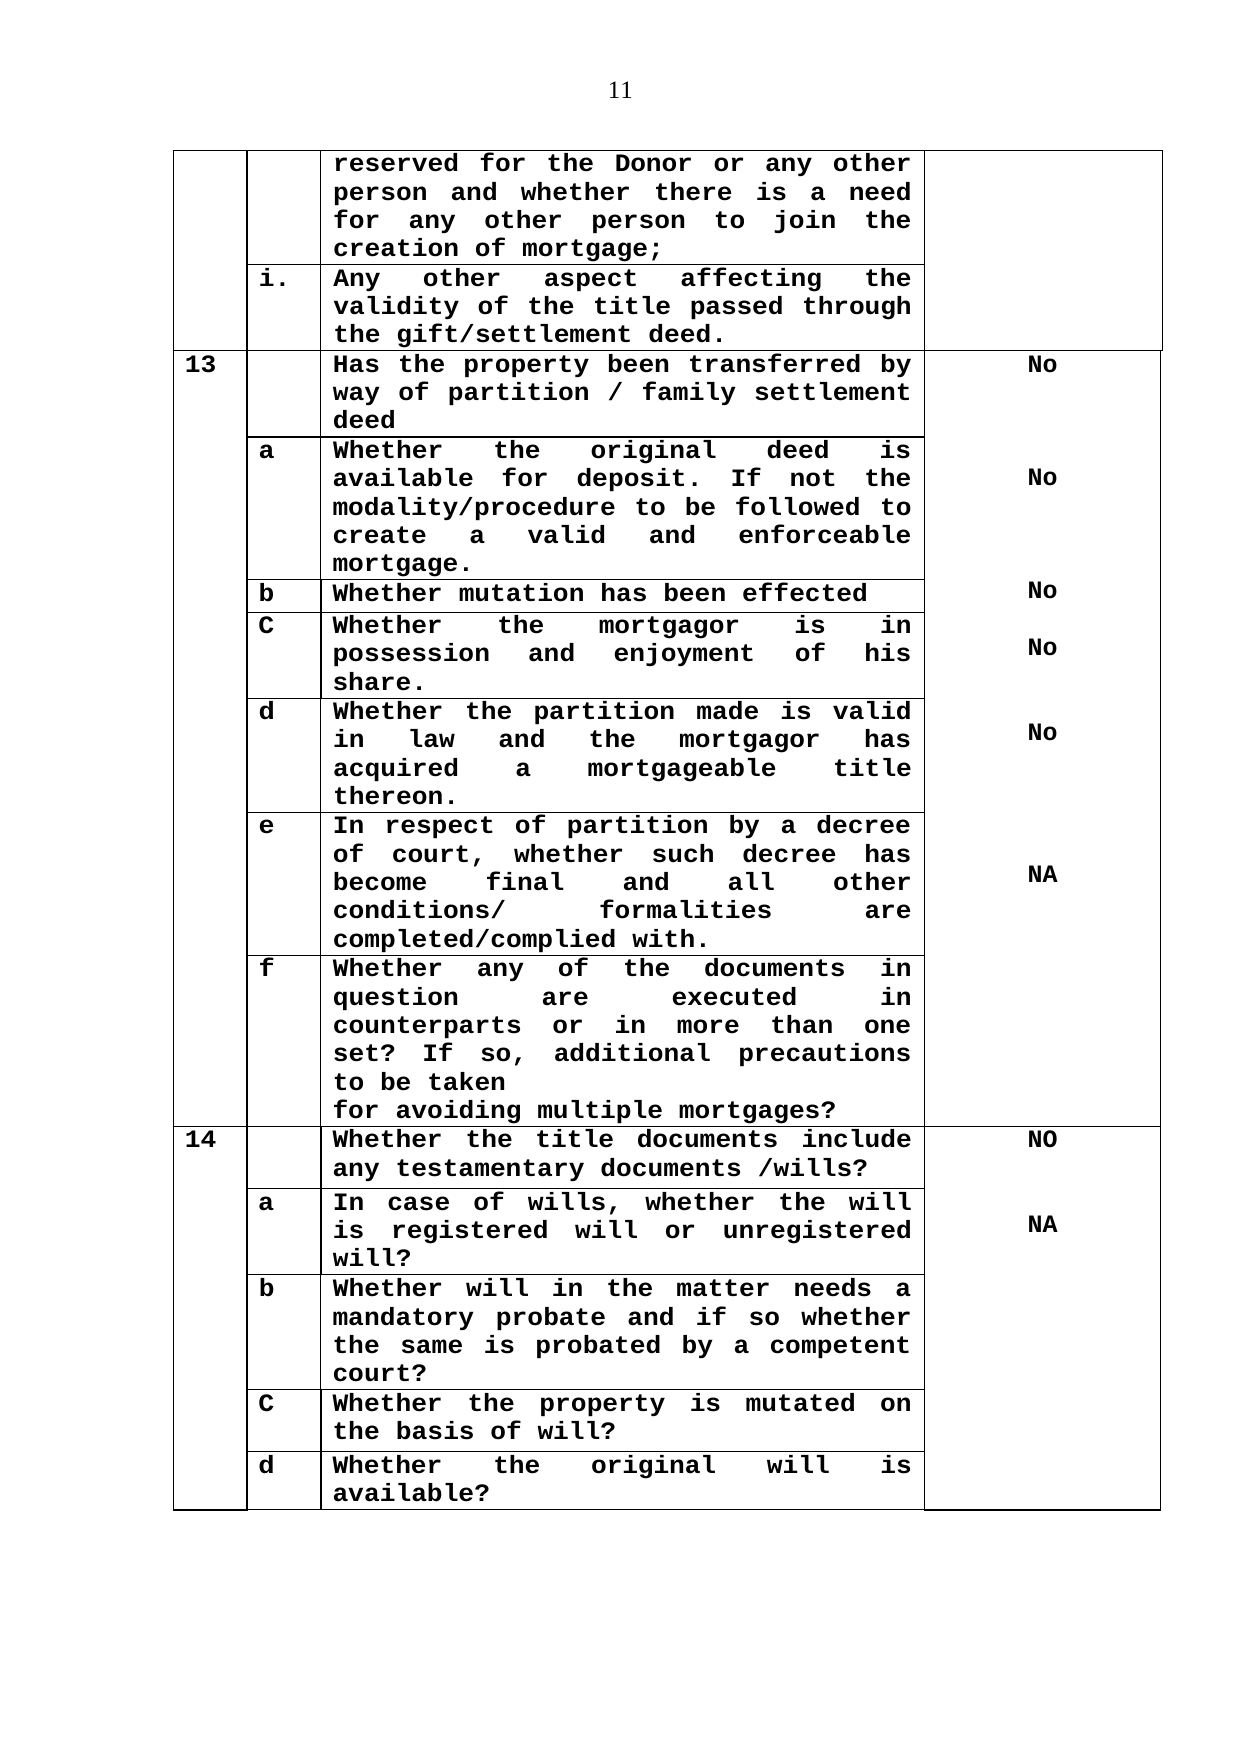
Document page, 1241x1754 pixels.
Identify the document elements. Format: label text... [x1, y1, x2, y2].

table_cell Whether the title documents include any testamentary documents /wills? [322, 1127, 924, 1188]
table_cell NO NA [925, 1127, 1160, 1509]
table_cell b [248, 580, 320, 612]
table_cell [248, 1127, 320, 1188]
table_cell Whether the original will is available? [322, 1452, 924, 1509]
table_cell 14 [174, 1127, 246, 1509]
table_cell In case of wills, whether the will is registered will or unregistered will? [322, 1189, 924, 1274]
table_cell h [248, 151, 320, 264]
table_cell Any other aspect affecting the validity of the title passed through the gift/settlement deed. [321, 265, 924, 350]
table_cell Whether mutation has been effected [322, 580, 924, 612]
table_cell d [248, 699, 320, 812]
table_cell a [248, 1189, 320, 1274]
table_cell Has the property been transferred by way of partition / family settlement deed [321, 351, 924, 436]
table_cell Whether the property is mutated on the basis of will? [322, 1390, 924, 1451]
table_cell No No No No No NA [925, 351, 1160, 1126]
table_cell Whether will in the matter needs a mandatory probate and if so whether the same is probated by a competent court? [321, 1275, 924, 1389]
table_cell a [248, 438, 320, 579]
table_cell [248, 351, 320, 436]
table_cell In respect of partition by a decree of court, whether such decree has become final and all other conditions/ formalities are completed/complied with. [321, 813, 924, 955]
table_cell b [248, 1275, 320, 1389]
table_cell 13 [174, 351, 246, 1126]
table_cell C [248, 1390, 320, 1451]
table_cell Whether any of the documents in question are executed in counterparts or in more than one set? If so, additional precautions to be taken for avoiding multiple mortgages? [321, 956, 924, 1126]
table_cell Whether the original deed is available for deposit. If not the modality/procedure to be followed to create a valid and enforceable mortgage. [321, 438, 924, 579]
table_cell f [248, 956, 320, 1126]
table_cell d [248, 1452, 320, 1509]
table_cell i. [248, 265, 320, 350]
table_cell Whether the partition made is valid in law and the mortgagor has acquired a mortgageable title thereon. [321, 699, 924, 812]
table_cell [321, 151, 924, 264]
table_cell e [248, 813, 320, 955]
table_cell C [248, 613, 320, 698]
table_cell Whether the mortgagor is in possession and enjoyment of his share. [322, 613, 924, 698]
